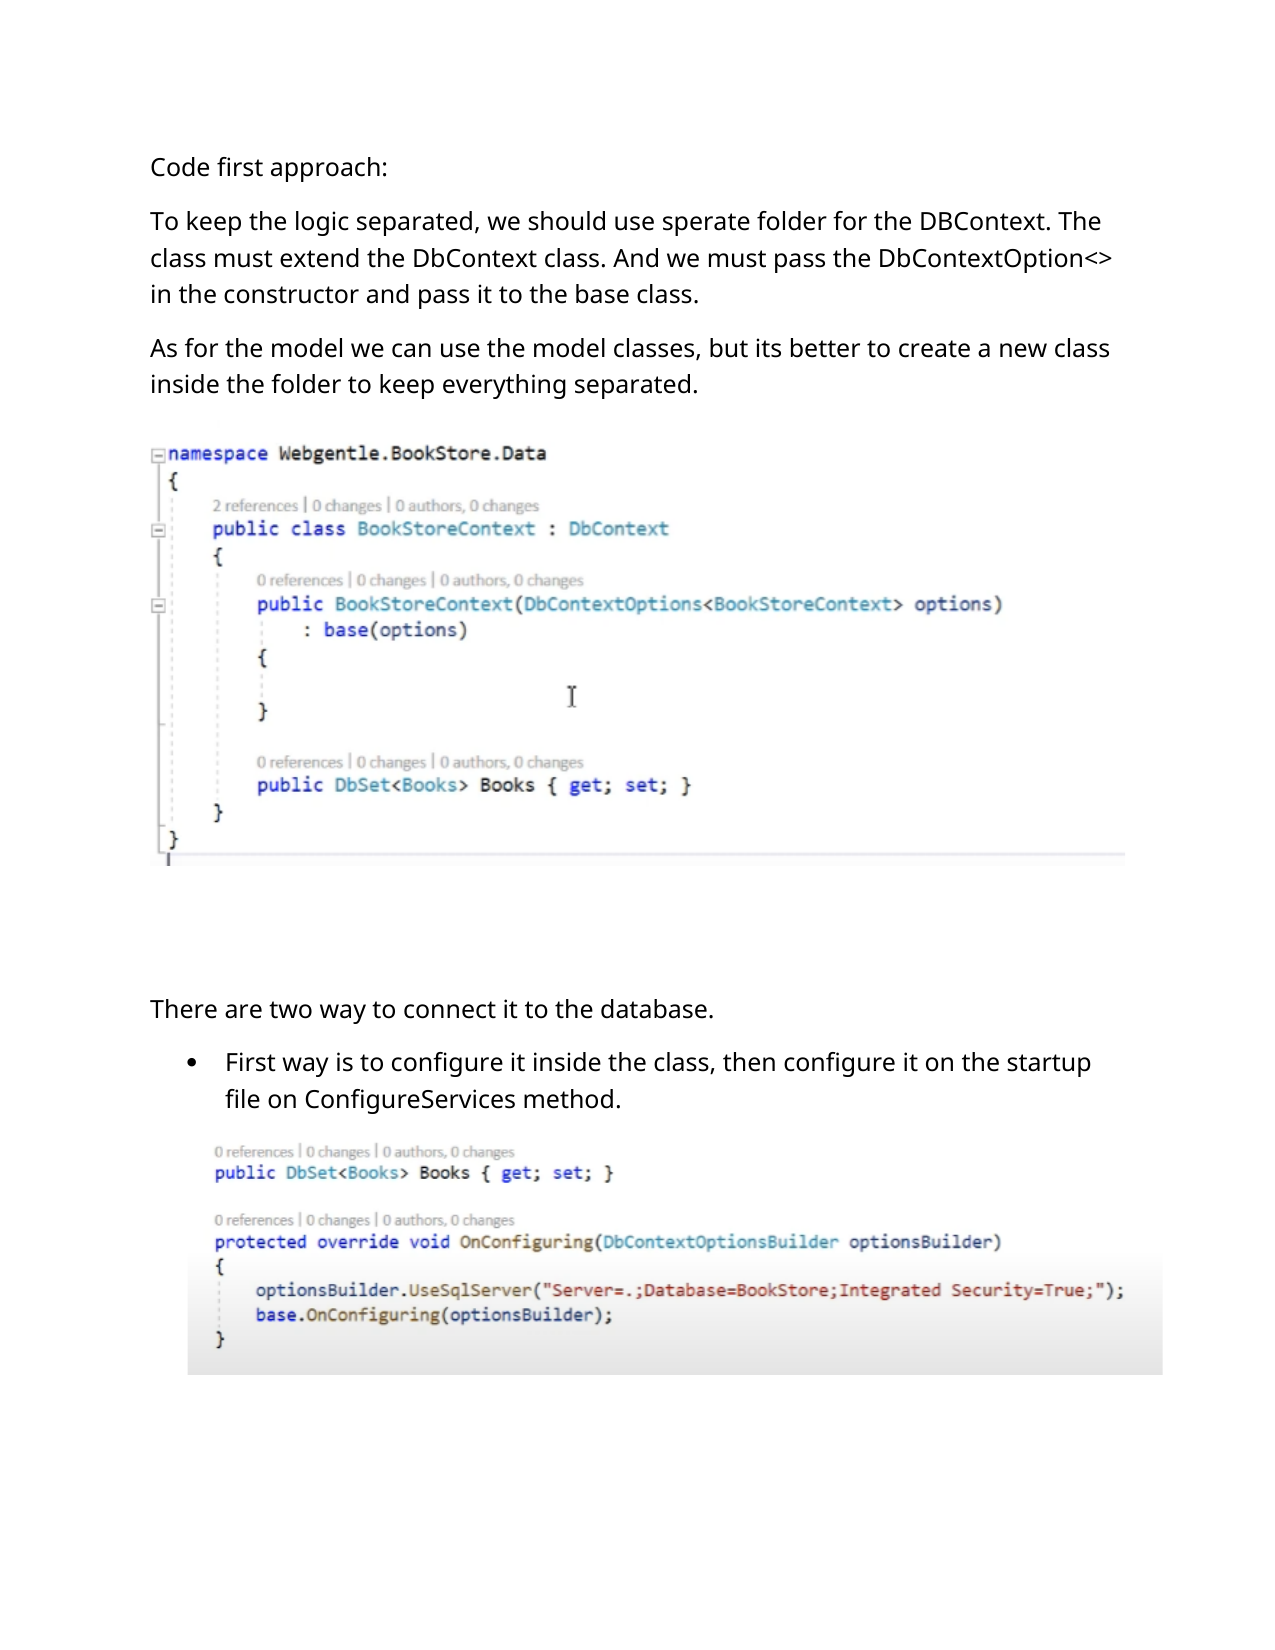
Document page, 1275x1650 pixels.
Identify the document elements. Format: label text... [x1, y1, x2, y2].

text As for the model we can use the model classes, but its better to create a new class inside the folder to keep everything separated. [150, 330, 1125, 401]
text There are two way to connect it to the database. [150, 992, 1125, 1026]
text To keep the logic separated, we should use sperate folder for the DBContext. The class must extend the DbContext class. And we must pass the DbContextOption<> in the constructor and pass it to the base class. [150, 203, 1125, 311]
text Code first approach: [150, 150, 1125, 184]
list First way is to configure it inside the class, then configure it on the startup file on ConfigureServices method. [187, 1045, 1125, 1116]
picture [187, 1135, 1163, 1375]
picture [150, 420, 1125, 866]
